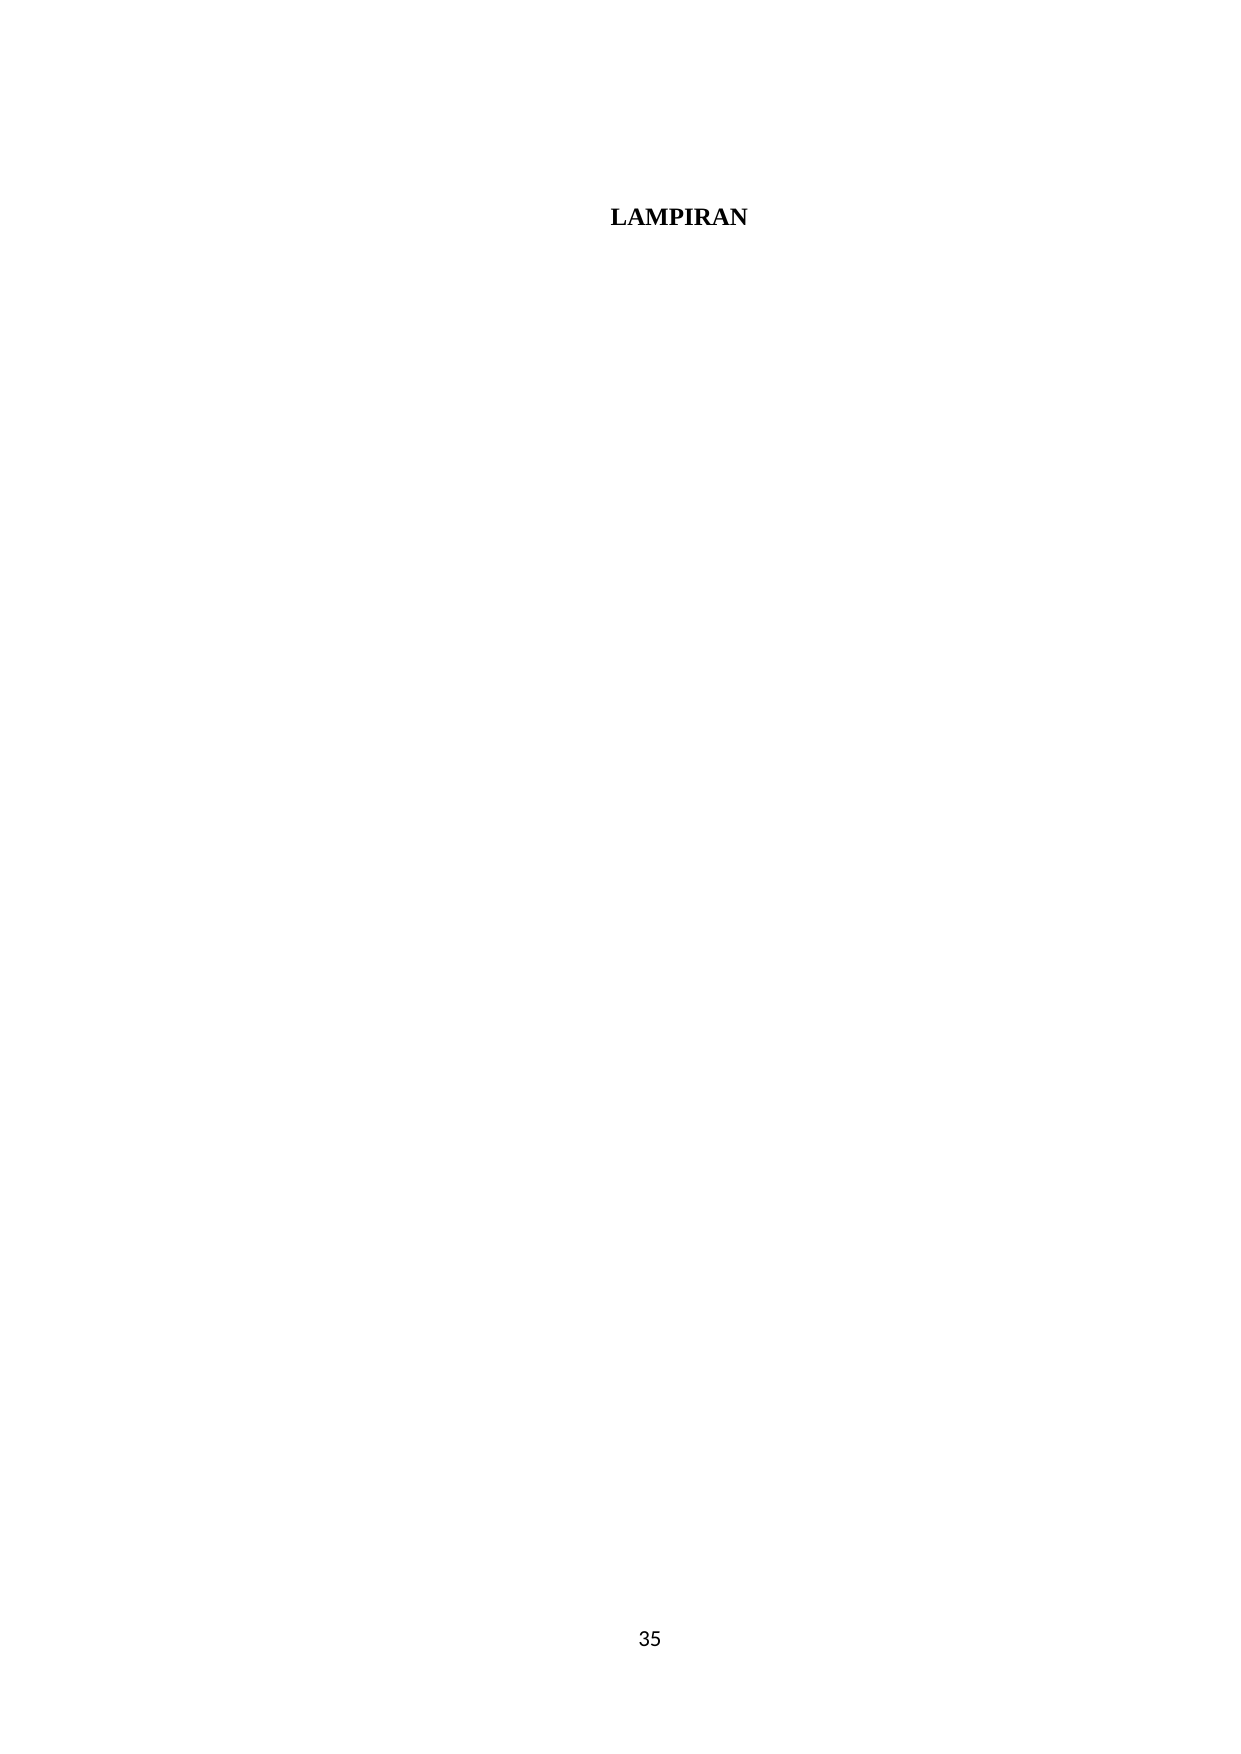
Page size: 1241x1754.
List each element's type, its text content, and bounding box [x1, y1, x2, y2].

subtitle LAMPIRAN [236, 202, 1063, 231]
